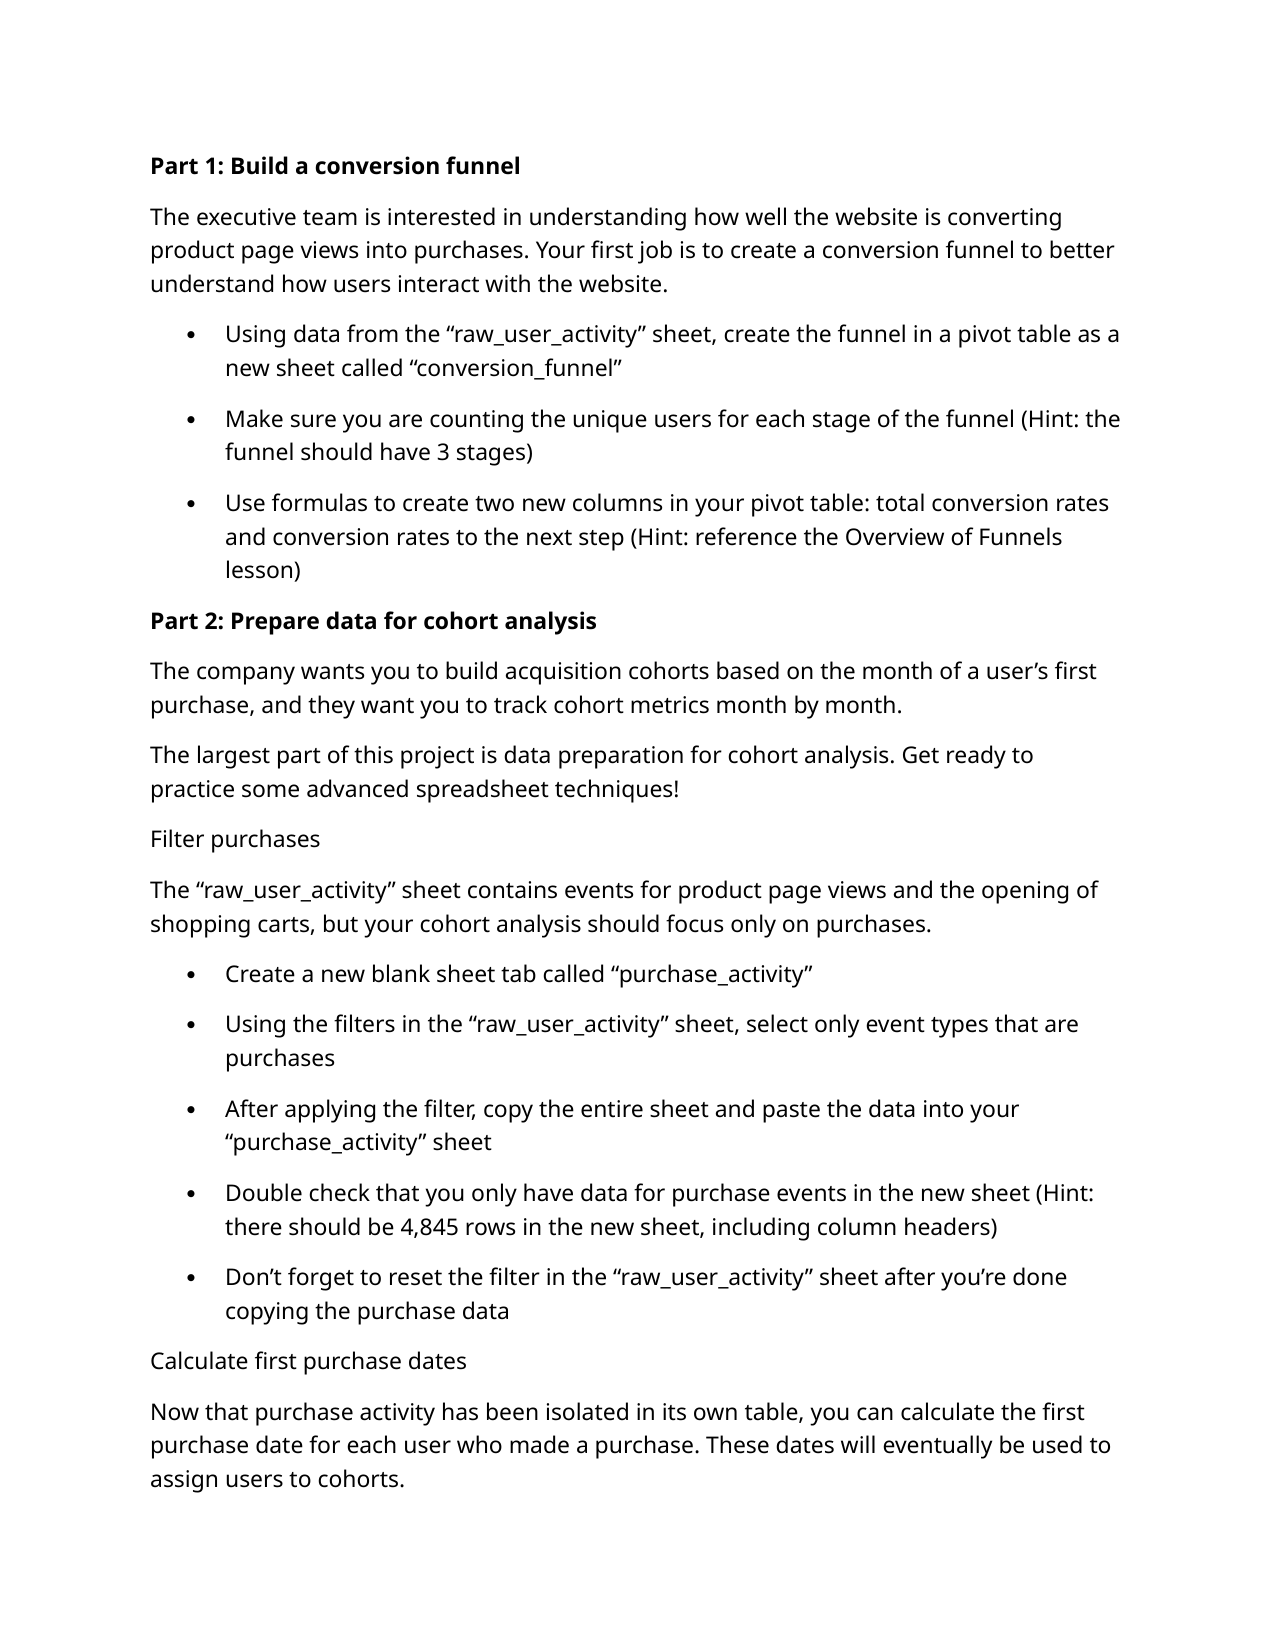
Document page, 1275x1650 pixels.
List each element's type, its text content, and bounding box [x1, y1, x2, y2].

text Calculate first purchase dates [150, 1345, 1125, 1376]
list Make sure you are counting the unique users for each stage of the funnel (Hint: the funnel should have 3 stages) [187, 402, 1125, 467]
text The executive team is interested in understanding how well the website is converting product page views into purchases. Your first job is to create a conversion funnel to better understand how users interact with the website. [150, 200, 1125, 299]
list Double check that you only have data for purchase events in the new sheet (Hint: there should be 4,845 rows in the new sheet, including column headers) [187, 1177, 1125, 1242]
list Using data from the “raw_user_activity” sheet, create the funnel in a pivot table as a new sheet called “conversion_funnel” [187, 318, 1125, 383]
text The company wants you to build acquisition cohorts based on the month of a user’s first purchase, and they want you to track cohort metrics month by month. [150, 655, 1125, 720]
list Create a new blank sheet tab called “purchase_activity” [187, 958, 1125, 989]
list Using the filters in the “raw_user_activity” sheet, select only event types that are purchases [187, 1008, 1125, 1073]
list Use formulas to create two new columns in your pivot table: total conversion rates and conversion rates to the next step (Hint: reference the Overview of Funnels lesson) [187, 487, 1125, 585]
text The “raw_user_activity” sheet contains events for product page views and the opening of shopping carts, but your cohort analysis should focus only on purchases. [150, 874, 1125, 939]
text Now that purchase activity has been isolated in its own table, you can calculate the first purchase date for each user who made a purchase. These dates will eventually be used to assign users to cohorts. [150, 1395, 1125, 1494]
text The largest part of this project is data preparation for cohort analysis. Get ready to practice some advanced spreadsheet techniques! [150, 739, 1125, 804]
text Part 2: Prepare data for cohort analysis [150, 604, 1125, 636]
list After applying the filter, copy the entire sheet and paste the data into your “purchase_activity” sheet [187, 1092, 1125, 1157]
list Don’t forget to reset the filter in the “raw_user_activity” sheet after you’re done copying the purchase data [187, 1261, 1125, 1326]
text Filter purchases [150, 823, 1125, 854]
text Part 1: Build a conversion funnel [150, 150, 1125, 181]
